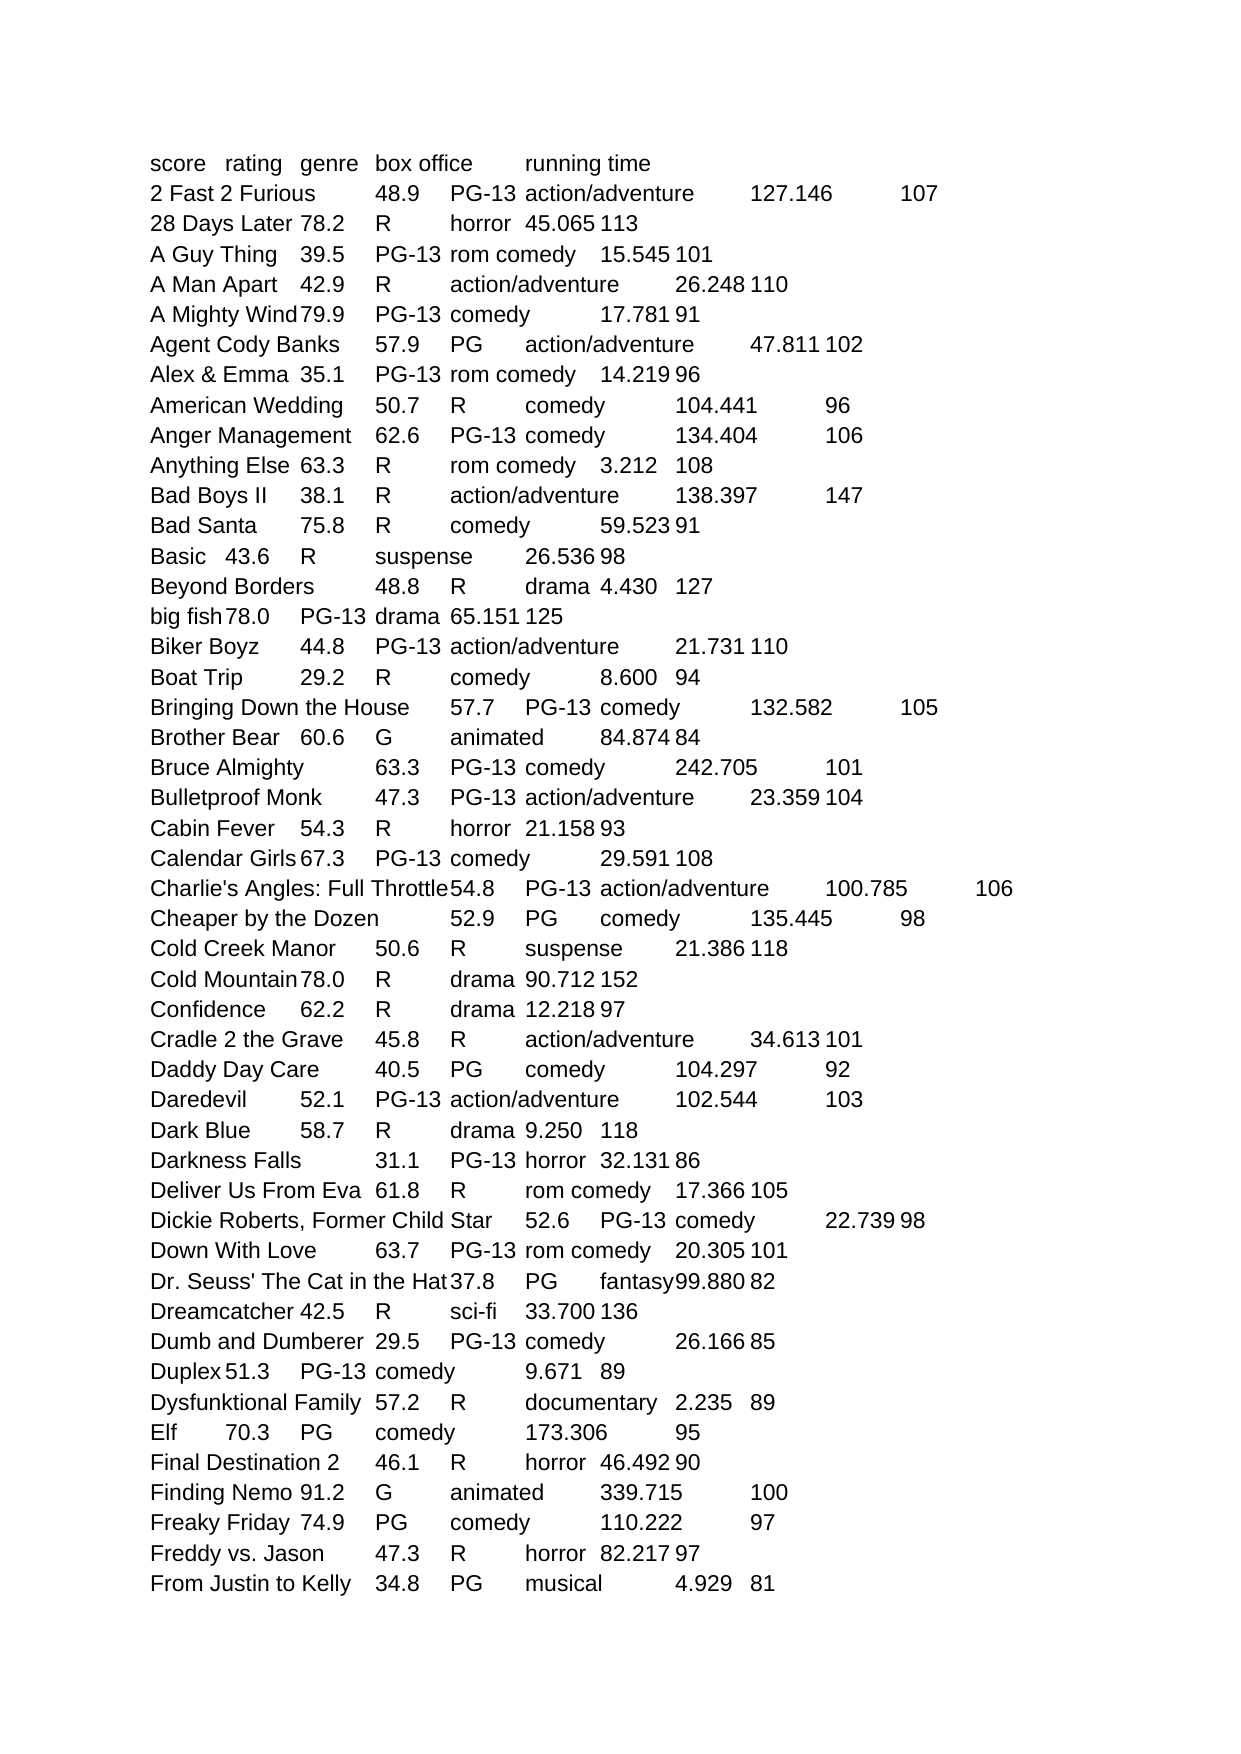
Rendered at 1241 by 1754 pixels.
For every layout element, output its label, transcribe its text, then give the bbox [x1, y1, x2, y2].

text Dark Blue 58.7 R drama 9.250 118 [150, 1117, 1090, 1143]
text Final Destination 2 46.1 R horror 46.492 90 [150, 1449, 1090, 1475]
text Freddy vs. Jason 47.3 R horror 82.217 97 [150, 1539, 1090, 1566]
text Anger Management 62.6 PG-13 comedy 134.404 106 [150, 422, 1090, 448]
text 2 Fast 2 Furious 48.9 PG-13 action/adventure 127.146 107 [150, 180, 1090, 207]
text Bad Boys II 38.1 R action/adventure 138.397 147 [150, 482, 1090, 509]
text 28 Days Later 78.2 R horror 45.065 113 [150, 210, 1090, 237]
text Biker Boyz 44.8 PG-13 action/adventure 21.731 110 [150, 633, 1090, 660]
text Down With Love 63.7 PG-13 rom comedy 20.305 101 [150, 1237, 1090, 1264]
text A Guy Thing 39.5 PG-13 rom comedy 15.545 101 [150, 241, 1090, 267]
text Beyond Borders 48.8 R drama 4.430 127 [150, 573, 1090, 599]
text Boat Trip 29.2 R comedy 8.600 94 [150, 663, 1090, 690]
text Calendar Girls 67.3 PG-13 comedy 29.591 108 [150, 845, 1090, 871]
text Elf 70.3 PG comedy 173.306 95 [150, 1419, 1090, 1445]
text Finding Nemo 91.2 G animated 339.715 100 [150, 1479, 1090, 1506]
text Bad Santa 75.8 R comedy 59.523 91 [150, 512, 1090, 539]
text Alex & Emma 35.1 PG-13 rom comedy 14.219 96 [150, 361, 1090, 388]
text Dysfunktional Family 57.2 R documentary 2.235 89 [150, 1388, 1090, 1415]
text A Mighty Wind 79.9 PG-13 comedy 17.781 91 [150, 301, 1090, 327]
text Deliver Us From Eva 61.8 R rom comedy 17.366 105 [150, 1177, 1090, 1203]
text Dumb and Dumberer 29.5 PG-13 comedy 26.166 85 [150, 1328, 1090, 1354]
text Bruce Almighty 63.3 PG-13 comedy 242.705 101 [150, 754, 1090, 781]
text big fish 78.0 PG-13 drama 65.151 125 [150, 603, 1090, 629]
text Daredevil 52.1 PG-13 action/adventure 102.544 103 [150, 1086, 1090, 1113]
text A Man Apart 42.9 R action/adventure 26.248 110 [150, 271, 1090, 297]
text Dickie Roberts, Former Child Star 52.6 PG-13 comedy 22.739 98 [150, 1207, 1090, 1234]
text Bringing Down the House 57.7 PG-13 comedy 132.582 105 [150, 694, 1090, 720]
text Cold Mountain 78.0 R drama 90.712 152 [150, 966, 1090, 992]
text Confidence 62.2 R drama 12.218 97 [150, 996, 1090, 1022]
text Anything Else 63.3 R rom comedy 3.212 108 [150, 452, 1090, 478]
text Cradle 2 the Grave 45.8 R action/adventure 34.613 101 [150, 1026, 1090, 1052]
text Cabin Fever 54.3 R horror 21.158 93 [150, 814, 1090, 841]
text Freaky Friday 74.9 PG comedy 110.222 97 [150, 1509, 1090, 1536]
text Cold Creek Manor 50.6 R suspense 21.386 118 [150, 935, 1090, 962]
text Bulletproof Monk 47.3 PG-13 action/adventure 23.359 104 [150, 784, 1090, 811]
text From Justin to Kelly 34.8 PG musical 4.929 81 [150, 1570, 1090, 1596]
text Daddy Day Care 40.5 PG comedy 104.297 92 [150, 1056, 1090, 1083]
text Agent Cody Banks 57.9 PG action/adventure 47.811 102 [150, 331, 1090, 358]
text Charlie's Angles: Full Throttle 54.8 PG-13 action/adventure 100.785 106 [150, 875, 1090, 901]
text Brother Bear 60.6 G animated 84.874 84 [150, 724, 1090, 750]
text Cheaper by the Dozen 52.9 PG comedy 135.445 98 [150, 905, 1090, 932]
text Dreamcatcher 42.5 R sci-fi 33.700 136 [150, 1298, 1090, 1324]
text Basic 43.6 R suspense 26.536 98 [150, 543, 1090, 569]
text Dr. Seuss' The Cat in the Hat 37.8 PG fantasy 99.880 82 [150, 1268, 1090, 1294]
text Duplex 51.3 PG-13 comedy 9.671 89 [150, 1358, 1090, 1385]
text Darkness Falls 31.1 PG-13 horror 32.131 86 [150, 1147, 1090, 1173]
text American Wedding 50.7 R comedy 104.441 96 [150, 392, 1090, 418]
text score rating genre box office running time [150, 150, 1090, 176]
